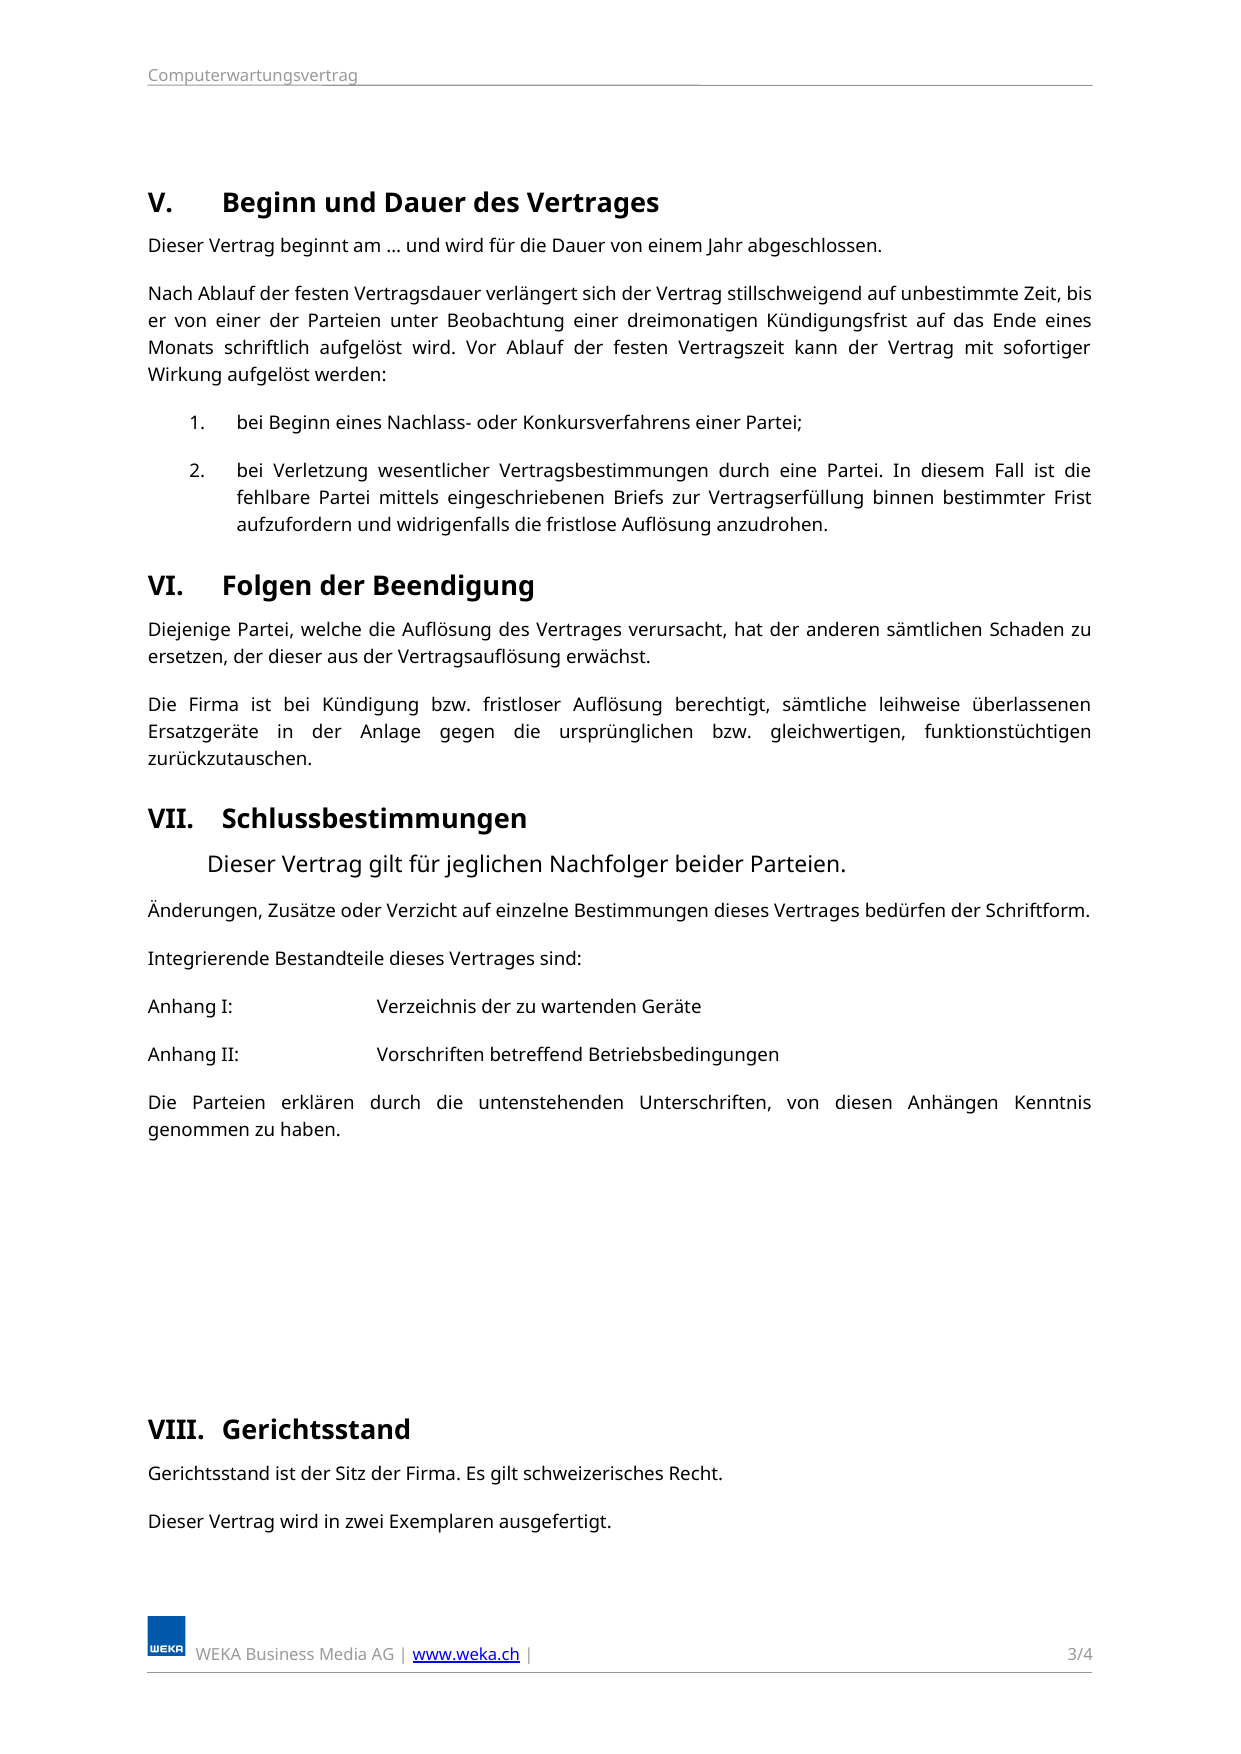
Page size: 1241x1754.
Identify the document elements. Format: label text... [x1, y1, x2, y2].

text Die Firma ist bei Kündigung bzw. fristloser Auflösung berechtigt, sämtliche leihweise überlassenen Ersatzgeräte in der Anlage gegen die ursprünglichen bzw. gleichwertigen, funktionstüchtigen zurückzutauschen. [148, 689, 1092, 771]
text V. Beginn und Dauer des Vertrages [148, 187, 1092, 218]
text Dieser Vertrag beginnt am … und wird für die Dauer von einem Jahr abgeschlossen. [148, 231, 1092, 258]
text Änderungen, Zusätze oder Verzicht auf einzelne Bestimmungen dieses Vertrages bedürfen der Schriftform. [148, 896, 1092, 923]
text Integrierende Bestandteile dieses Vertrages sind: [148, 944, 1092, 971]
table_header Verzeichnis der zu wartenden Geräte [369, 992, 974, 1040]
table_cell Anhang II: [140, 1040, 369, 1088]
text VII. Schlussbestimmungen [148, 804, 1092, 835]
text Diejenige Partei, welche die Auflösung des Vertrages verursacht, hat der anderen sämtlichen Schaden zu ersetzen, der dieser aus der Vertragsauflösung erwächst. [148, 614, 1092, 668]
text VIII. Gerichtsstand [148, 1415, 1092, 1446]
text Gerichtsstand ist der Sitz der Firma. Es gilt schweizerisches Recht. [148, 1458, 1092, 1486]
text Dieser Vertrag wird in zwei Exemplaren ausgefertigt. [148, 1506, 1092, 1533]
text Nach Ablauf der festen Vertragsdauer verlängert sich der Vertrag stillschweigend auf unbestimmte Zeit, bis er von einer der Parteien unter Beobachtung einer dreimonatigen Kündigungsfrist auf das Ende eines Monats schriftlich aufgelöst wird. Vor Ablauf der festen Vertragszeit kann der Vertrag mit sofortiger Wirkung aufgelöst werden: [148, 279, 1092, 387]
text Die Parteien erklären durch die untenstehenden Unterschriften, von diesen Anhängen Kenntnis genommen zu haben. [148, 1088, 1092, 1142]
text Dieser Vertrag gilt für jeglichen Nachfolger beider Parteien. [207, 848, 1092, 879]
text bei Verletzung wesentlicher Vertragsbestimmungen durch eine Partei. In diesem Fall ist die fehlbare Partei mittels eingeschriebenen Briefs zur Vertragserfüllung binnen bestimmter Frist aufzufordern und widrigenfalls die fristlose Auflösung anzudrohen. [189, 456, 1092, 537]
list bei Beginn eines Nachlass- oder Konkursverfahrens einer Partei; [189, 408, 1092, 435]
text VI. Folgen der Beendigung [148, 571, 1092, 602]
table_header Anhang I: [140, 992, 369, 1040]
table_cell Vorschriften betreffend Betriebsbedingungen [369, 1040, 974, 1088]
picture [147, 1616, 186, 1656]
